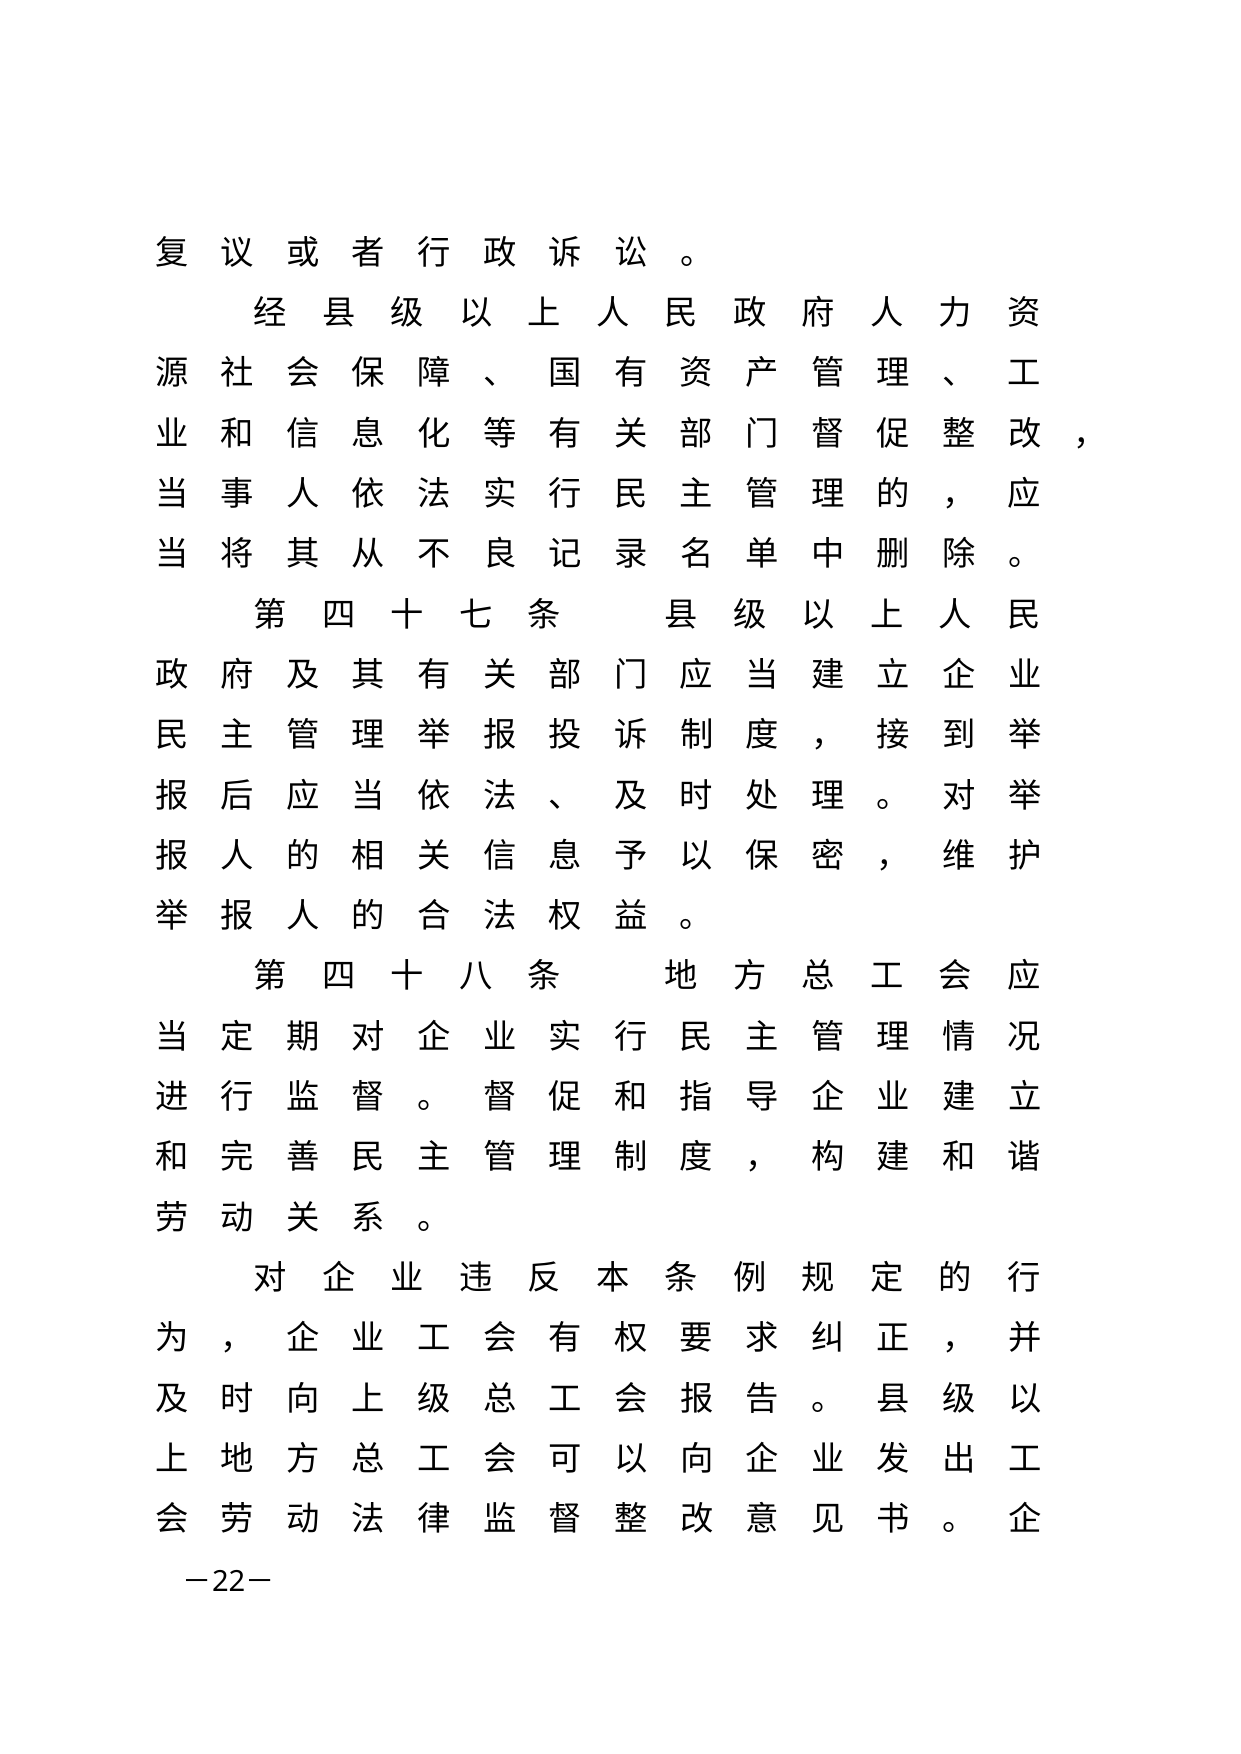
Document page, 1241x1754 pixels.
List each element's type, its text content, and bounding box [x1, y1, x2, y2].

text 经县级以上人民政府人力资源社会保障、国有资产管理、工业和信息化等有关部门督促整改，当事人依法实行民主管理的，应当将其从不良记录名单中删除。 [155, 280, 1073, 581]
text 第四十八条 地方总工会应当定期对企业实行民主管理情况进行监督。督促和指导企业建立和完善民主管理制度，构建和谐劳动关系。 [155, 943, 1073, 1245]
text 当事人对被列入不良记录名单有异议的，有权依法提起行政复议或者行政诉讼。 [155, 219, 1073, 280]
text 第四十七条 县级以上人民政府及其有关部门应当建立企业民主管理举报投诉制度，接到举报后应当依法、及时处理。对举报人的相关信息予以保密，维护举报人的合法权益。 [155, 581, 1073, 943]
